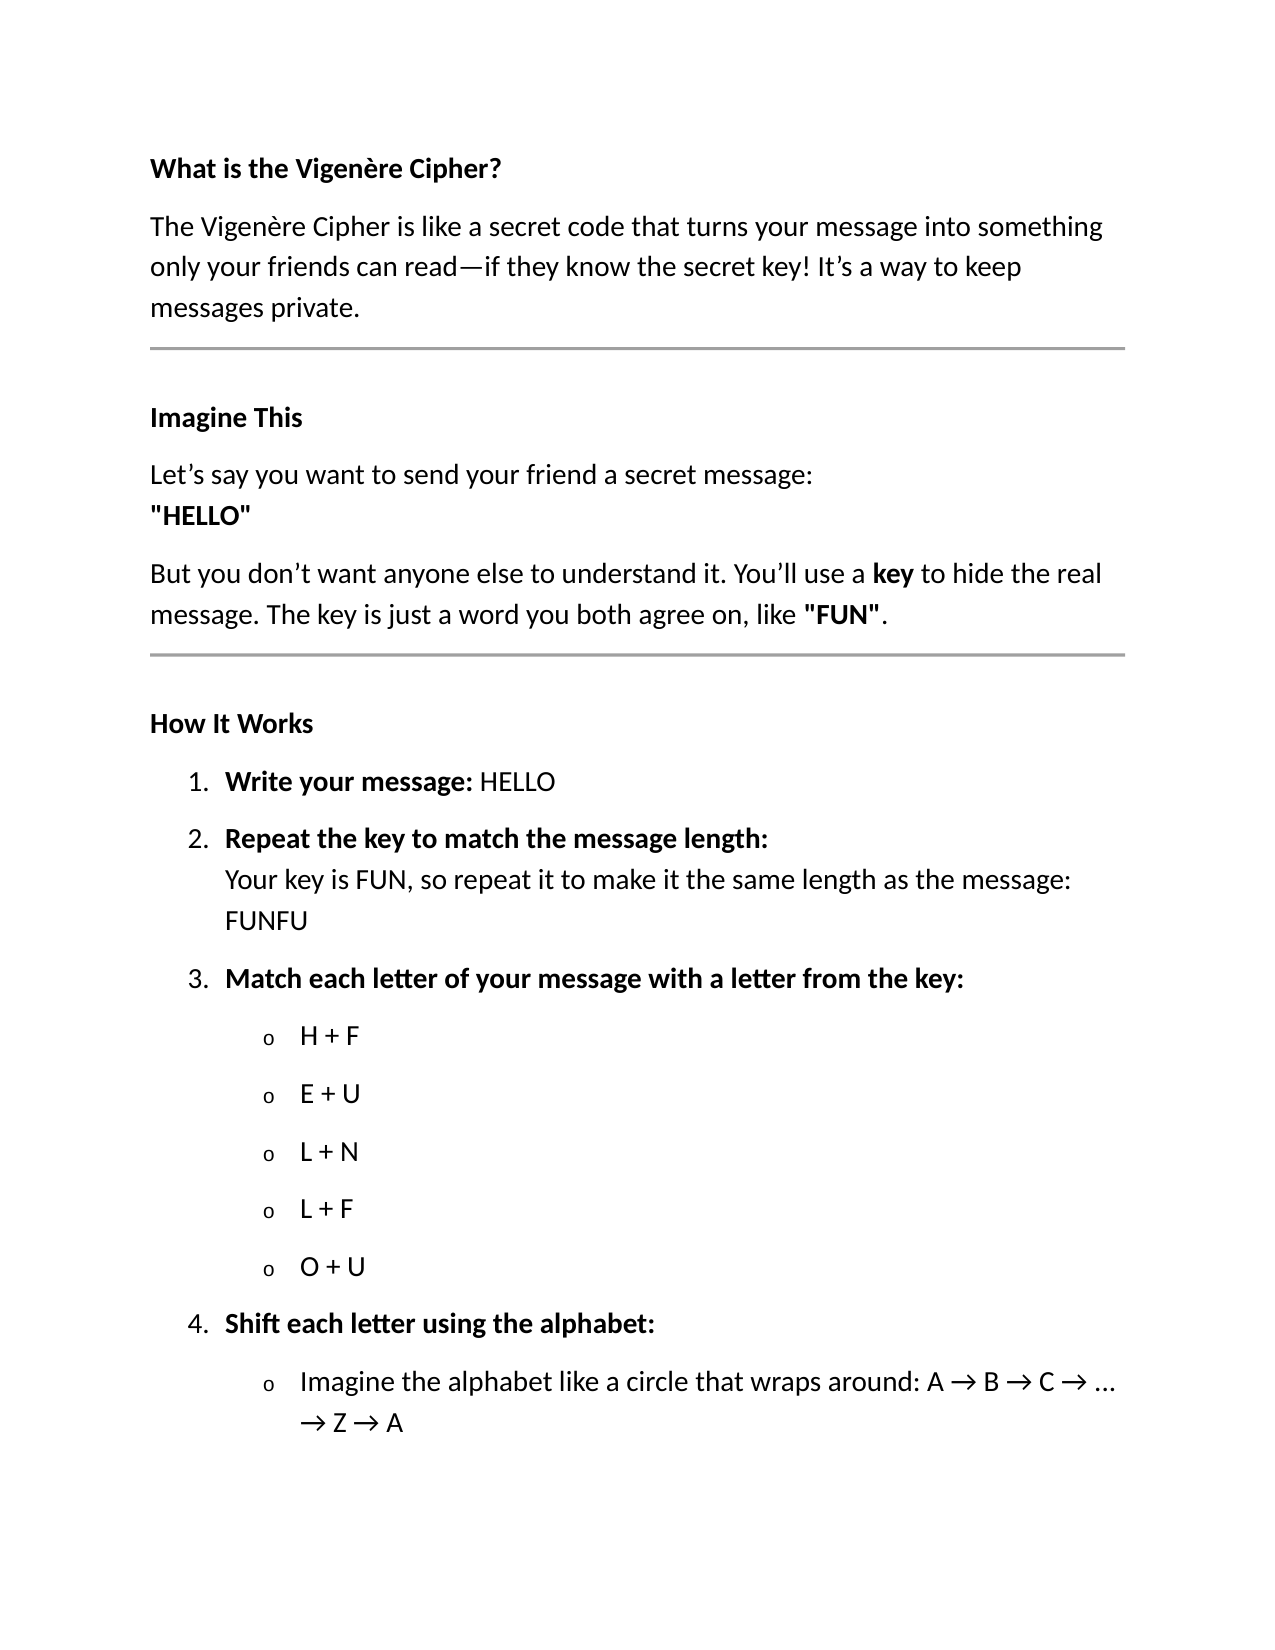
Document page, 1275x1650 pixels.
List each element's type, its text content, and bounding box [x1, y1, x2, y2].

list Repeat the key to match the message length: Your key is FUN, so repeat it to make it the same length as the message: FUNFU [187, 820, 1125, 938]
text Imagine This [150, 399, 1125, 434]
text How It Works [150, 705, 1125, 741]
text Let’s say you want to send your friend a secret message: "HELLO" [150, 456, 1125, 533]
list H + F [262, 1017, 1125, 1053]
list L + F [262, 1190, 1125, 1226]
list Match each letter of your message with a letter from the key: [187, 960, 1125, 995]
list L + N [262, 1133, 1125, 1168]
text What is the Vigenère Cipher? [150, 150, 1125, 186]
list O + U [262, 1248, 1125, 1283]
text The Vigenère Cipher is like a secret code that turns your message into something only your friends can read—if they know the secret key! It’s a way to keep messages private. [150, 208, 1125, 325]
list E + U [262, 1075, 1125, 1111]
list Imagine the alphabet like a circle that wraps around: A → B → C → ... → Z → A [262, 1363, 1125, 1439]
list Shift each letter using the alphabet: [187, 1305, 1125, 1341]
list Write your message: HELLO [187, 763, 1125, 798]
text But you don’t want anyone else to understand it. You’ll use a key to hide the real message. The key is just a word you both agree on, like "FUN". [150, 555, 1125, 631]
